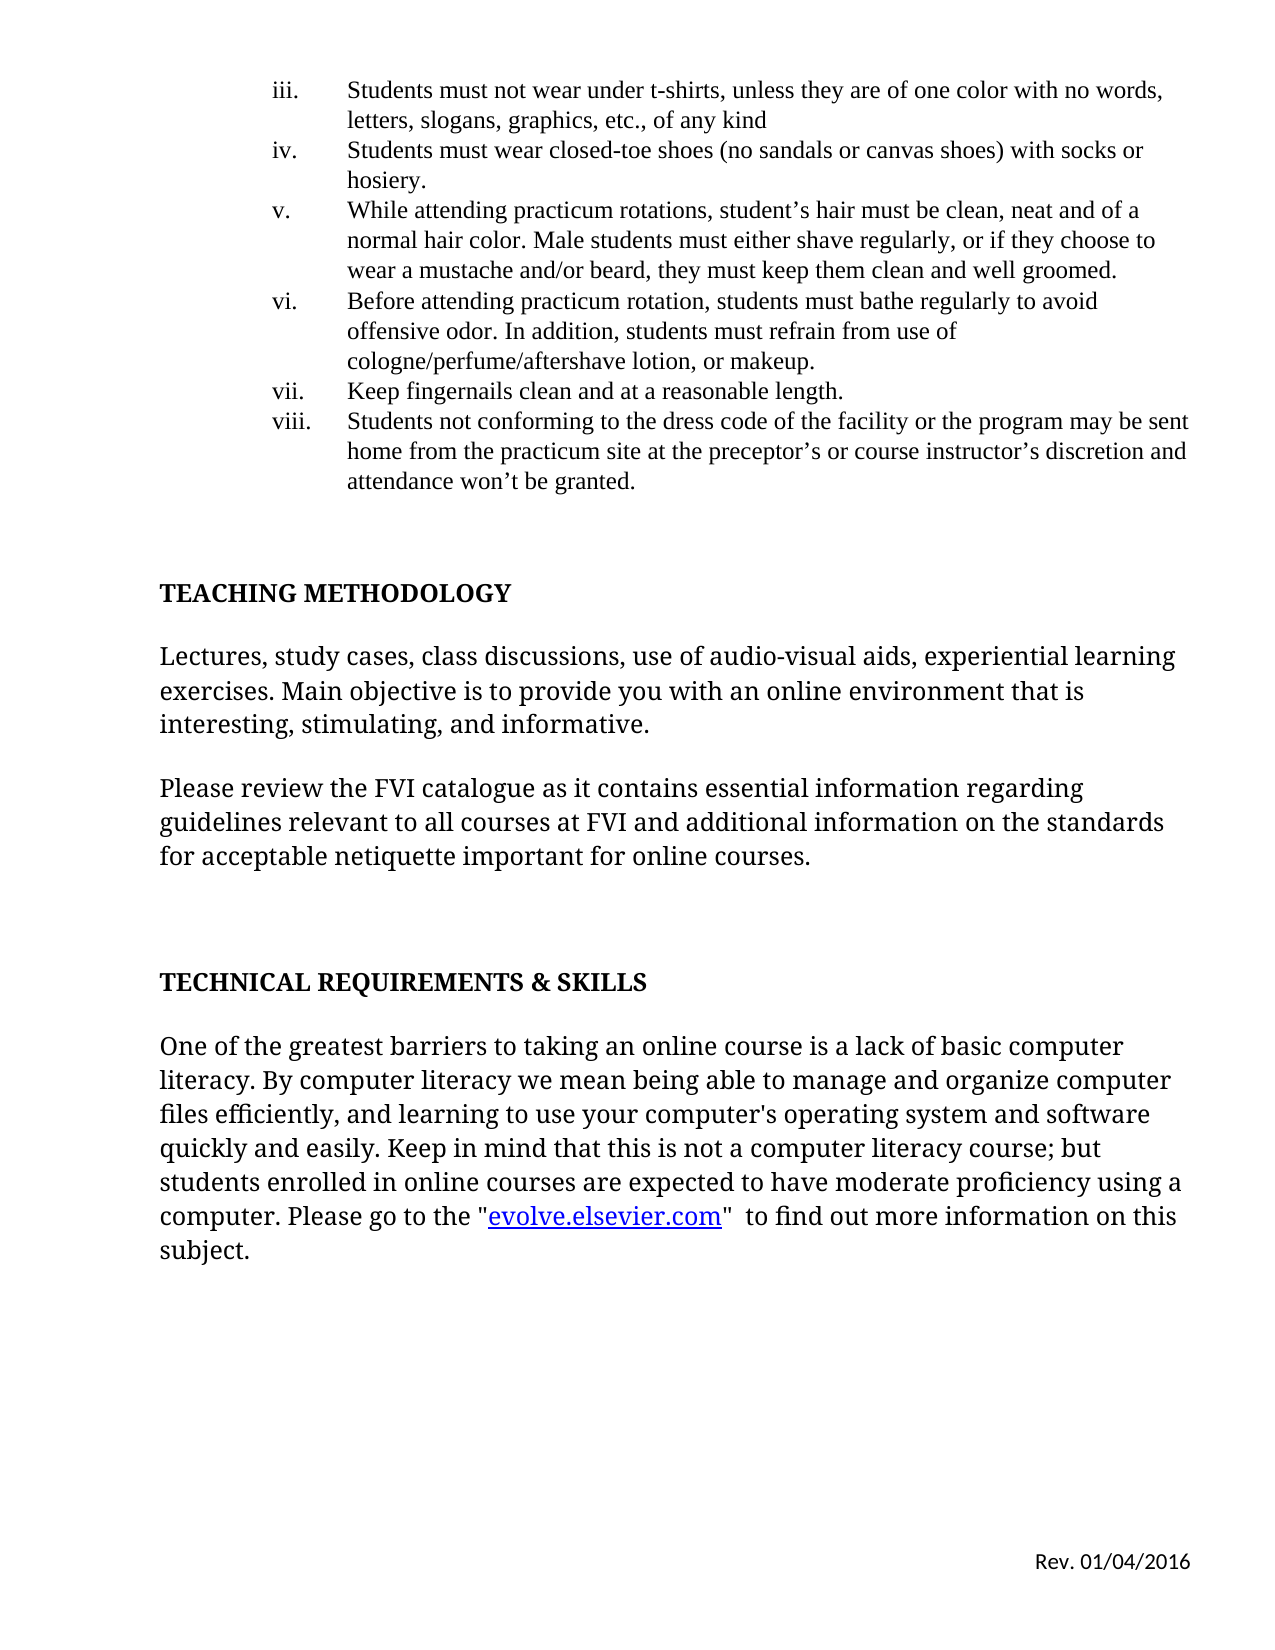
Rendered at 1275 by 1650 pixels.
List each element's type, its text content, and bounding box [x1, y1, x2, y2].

text Lectures, study cases, class discussions, use of audio-visual aids, experiential learning exercises. Main objective is to provide you with an online environment that is interesting, stimulating, and informative. [159, 639, 1191, 741]
list While attending practicum rotations, student’s hair must be clean, neat and of a normal hair color. Male students must either shave regularly, or if they choose to wear a mustache and/or beard, they must keep them clean and well groomed. [272, 195, 1191, 284]
text Please review the FVI catalogue as it contains essential information regarding guidelines relevant to all courses at FVI and additional information on the standards for acceptable netiquette important for online courses. [159, 770, 1191, 873]
list Before attending practicum rotation, students must bathe regularly to avoid offensive odor. In addition, students must refrain from use of cologne/perfume/aftershave lotion, or makeup. [272, 286, 1191, 375]
text One of the greatest barriers to taking an online course is a lack of basic computer literacy. By computer literacy we mean being able to manage and organize computer files efficiently, and learning to use your computer's operating system and software quickly and easily. Keep in mind that this is not a computer literacy course; but students enrolled in online courses are expected to have moderate proficiency using a computer. Please go to the "evolve.elsevier.com" to find out more information on this subject. [159, 1028, 1191, 1329]
list Keep fingernails clean and at a reasonable length. [272, 376, 1191, 405]
text Technical Requirements & Skills [159, 965, 1191, 999]
list Students must wear closed-toe shoes (no sandals or canvas shoes) with socks or hosiery. [272, 135, 1191, 194]
list Students must not wear under t-shirts, unless they are of one color with no words, letters, slogans, graphics, etc., of any kind [272, 75, 1191, 134]
list Students not conforming to the dress code of the facility or the program may be sent home from the practicum site at the preceptor’s or course instructor’s discretion and attendance won’t be granted. [272, 406, 1191, 495]
text Teaching Methodology [159, 576, 1191, 610]
